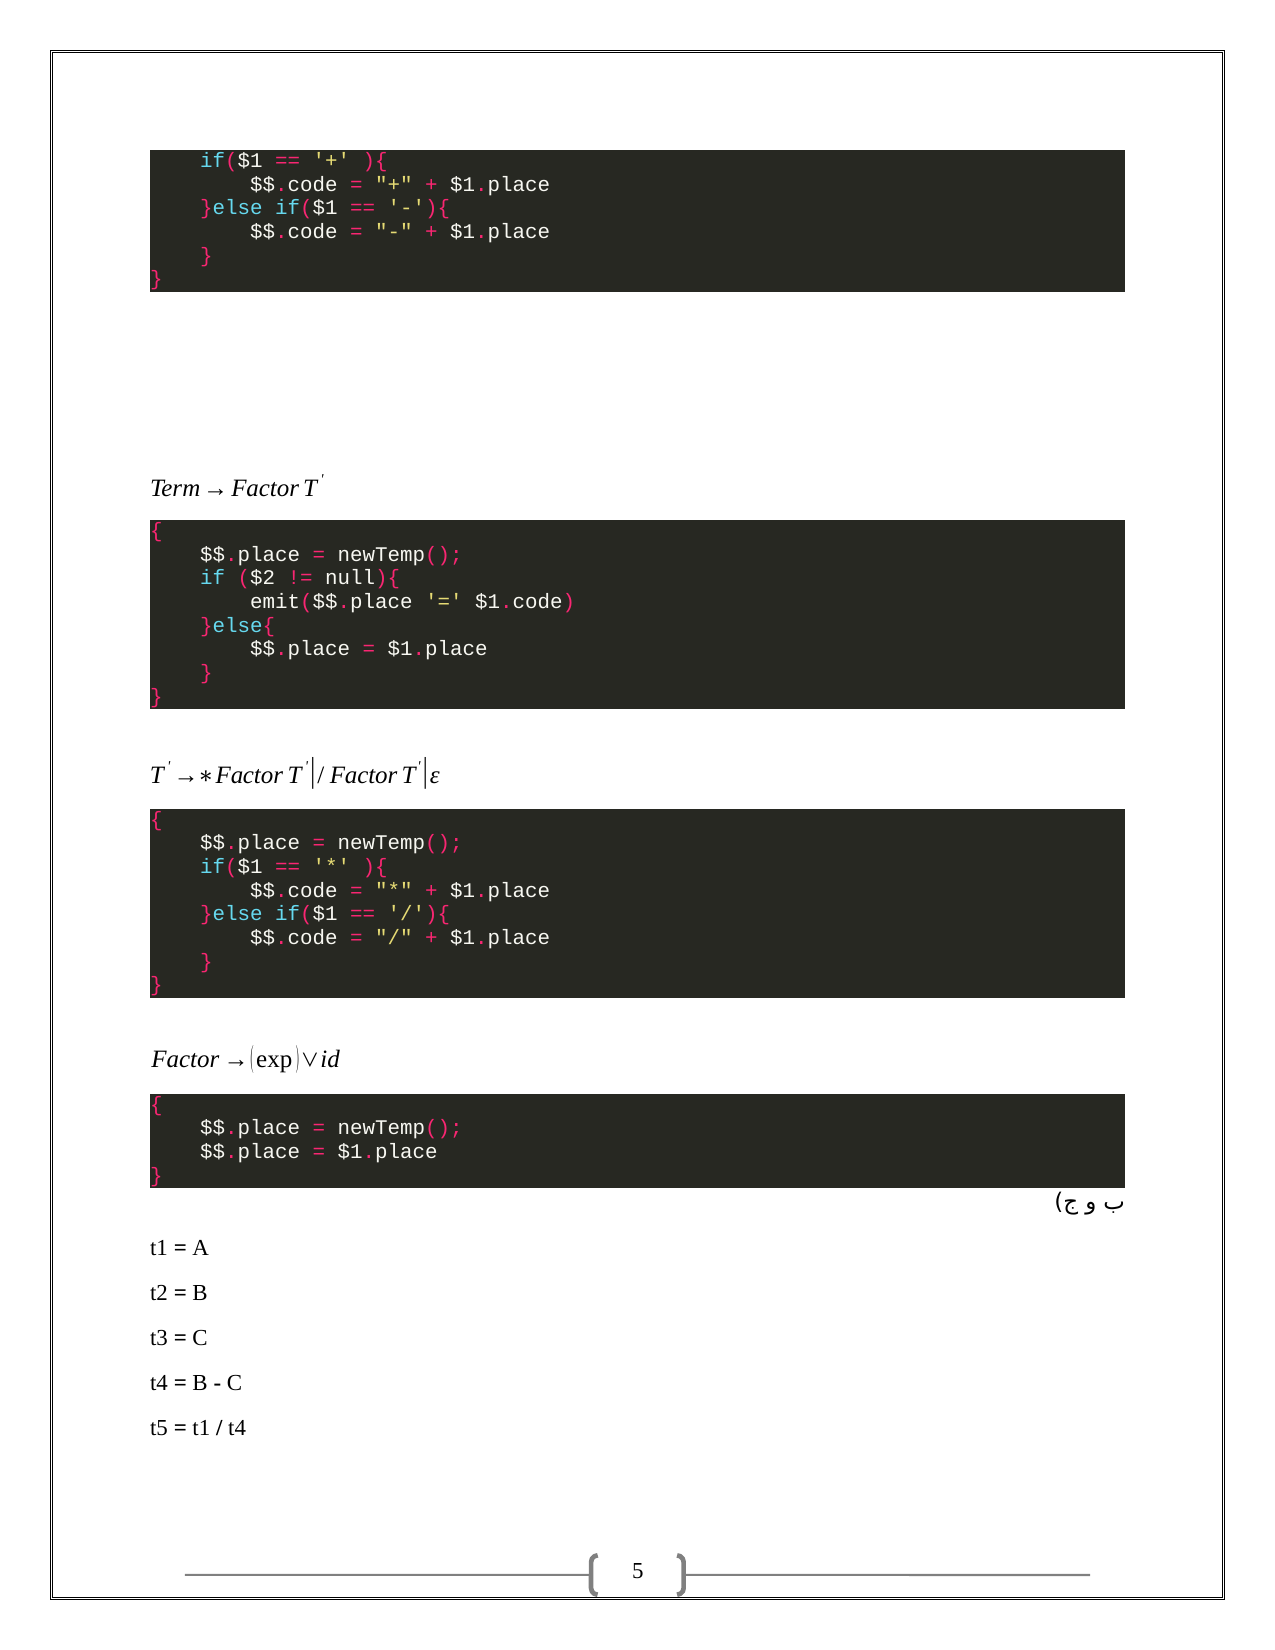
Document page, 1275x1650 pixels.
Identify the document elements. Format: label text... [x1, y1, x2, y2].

text } [150, 1164, 1125, 1188]
text { [150, 809, 1125, 832]
text t1 = A [150, 1234, 1125, 1260]
text } [150, 662, 1125, 686]
text $$.code = "+" + $1.place [150, 174, 1125, 197]
text if($1 == '*' ){ [150, 856, 1125, 880]
text t4 = B - C [150, 1369, 1125, 1395]
text t3 = C [150, 1324, 1125, 1350]
text { [150, 520, 1125, 544]
text t2 = B [150, 1279, 1125, 1305]
text }else{ [150, 615, 1125, 638]
text } [150, 244, 1125, 268]
text ب و ج) [150, 1188, 1125, 1215]
text $$.code = "/" + $1.place [150, 927, 1125, 951]
text }else if($1 == '/'){ [150, 903, 1125, 927]
text emit($$.place '=' $1.code) [150, 591, 1125, 615]
text if($1 == '+' ){ [150, 150, 1125, 174]
text t5 = t1 / t4 [150, 1414, 1125, 1440]
text } [150, 686, 1125, 709]
text $$.place = $1.place [150, 1141, 1125, 1164]
text } [150, 974, 1125, 998]
text $$.code = "*" + $1.place [150, 880, 1125, 903]
text $$.place = $1.place [150, 638, 1125, 662]
text $$.place = newTemp(); [150, 832, 1125, 856]
text } [150, 951, 1125, 974]
text $$.code = "-" + $1.place [150, 221, 1125, 244]
text if ($2 != null){ [150, 567, 1125, 591]
text { [150, 1094, 1125, 1117]
text $$.place = newTemp(); [150, 1117, 1125, 1141]
text }else if($1 == '-'){ [150, 197, 1125, 221]
text $$.place = newTemp(); [150, 544, 1125, 567]
text } [150, 268, 1125, 292]
